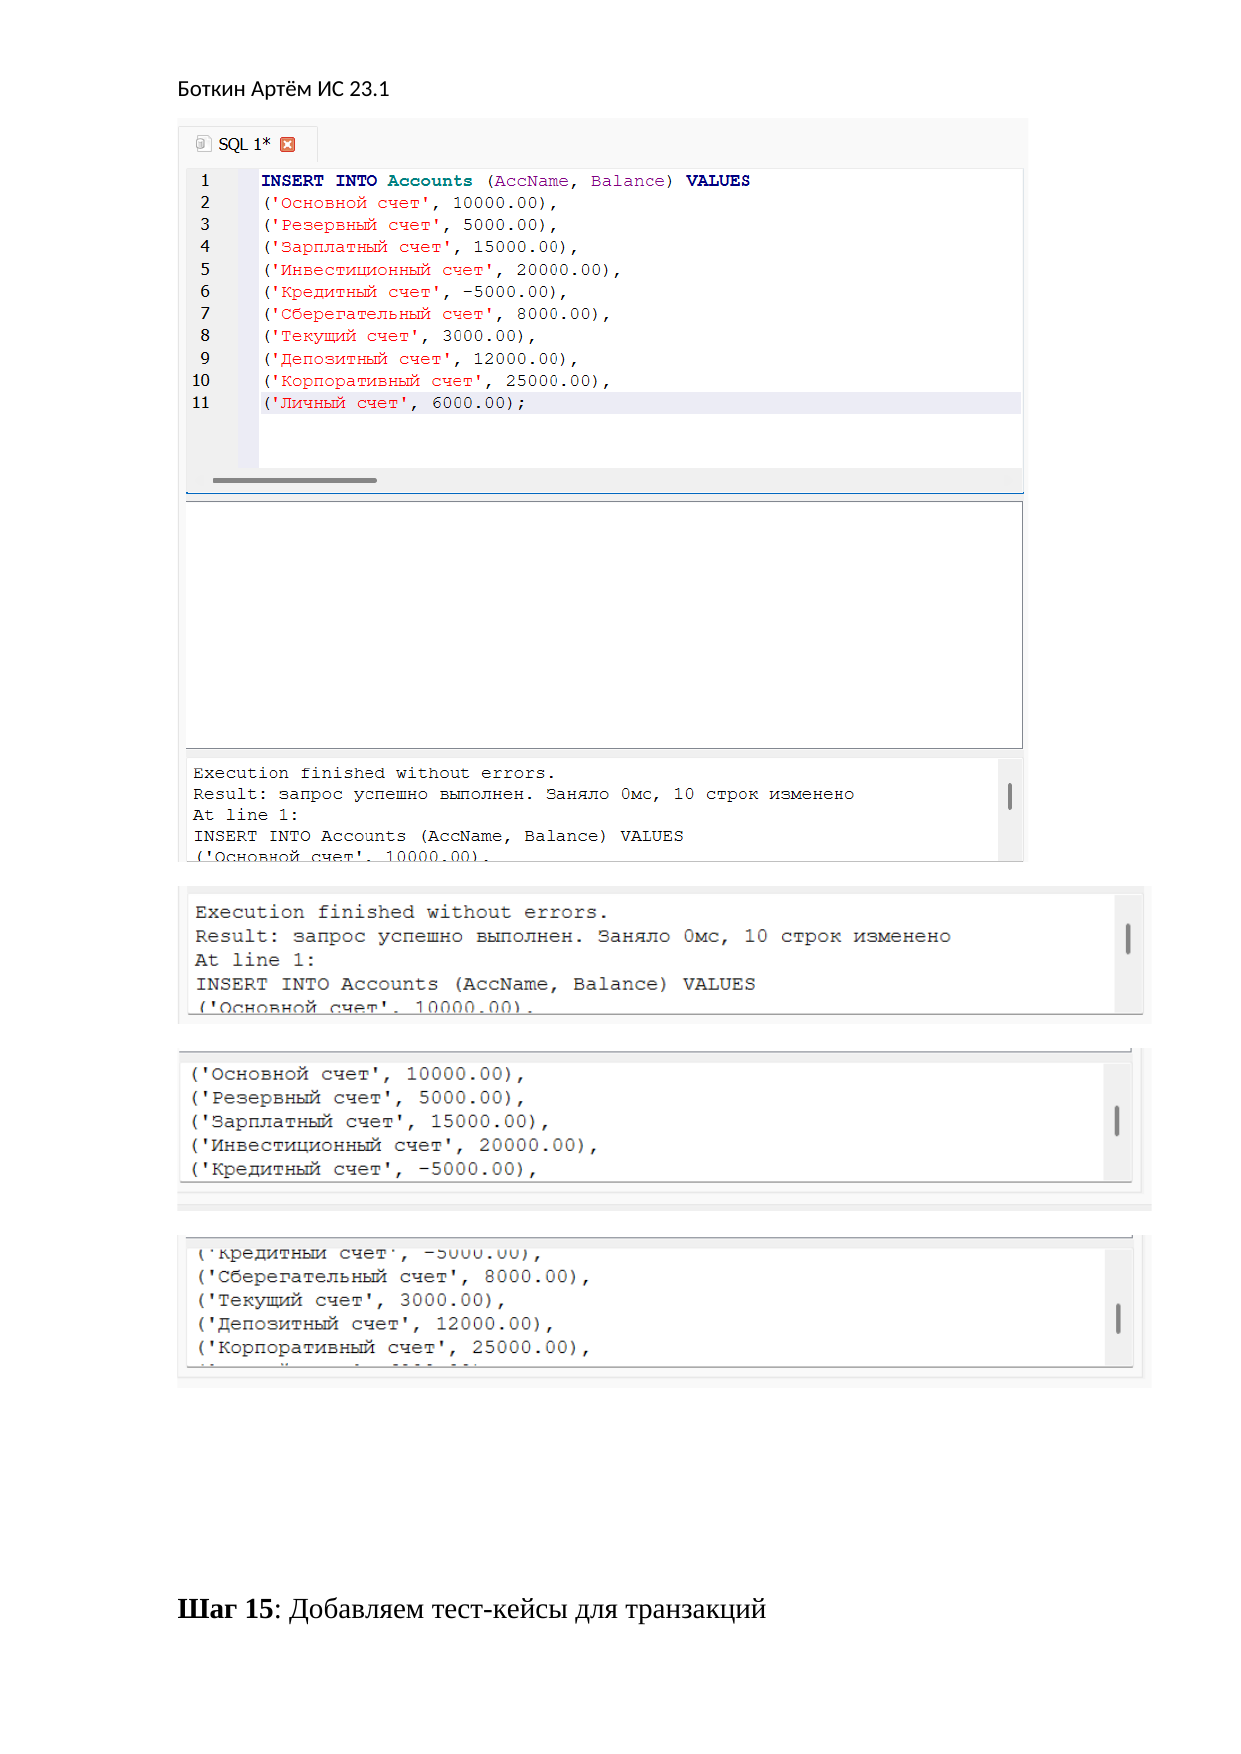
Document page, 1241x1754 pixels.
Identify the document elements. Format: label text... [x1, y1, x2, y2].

picture [177, 886, 1152, 1024]
text Шаг 15: Добавляем тест-кейсы для транзакций [177, 1591, 1152, 1624]
picture [177, 1048, 1152, 1211]
picture [177, 1235, 1152, 1388]
picture [177, 118, 1029, 862]
